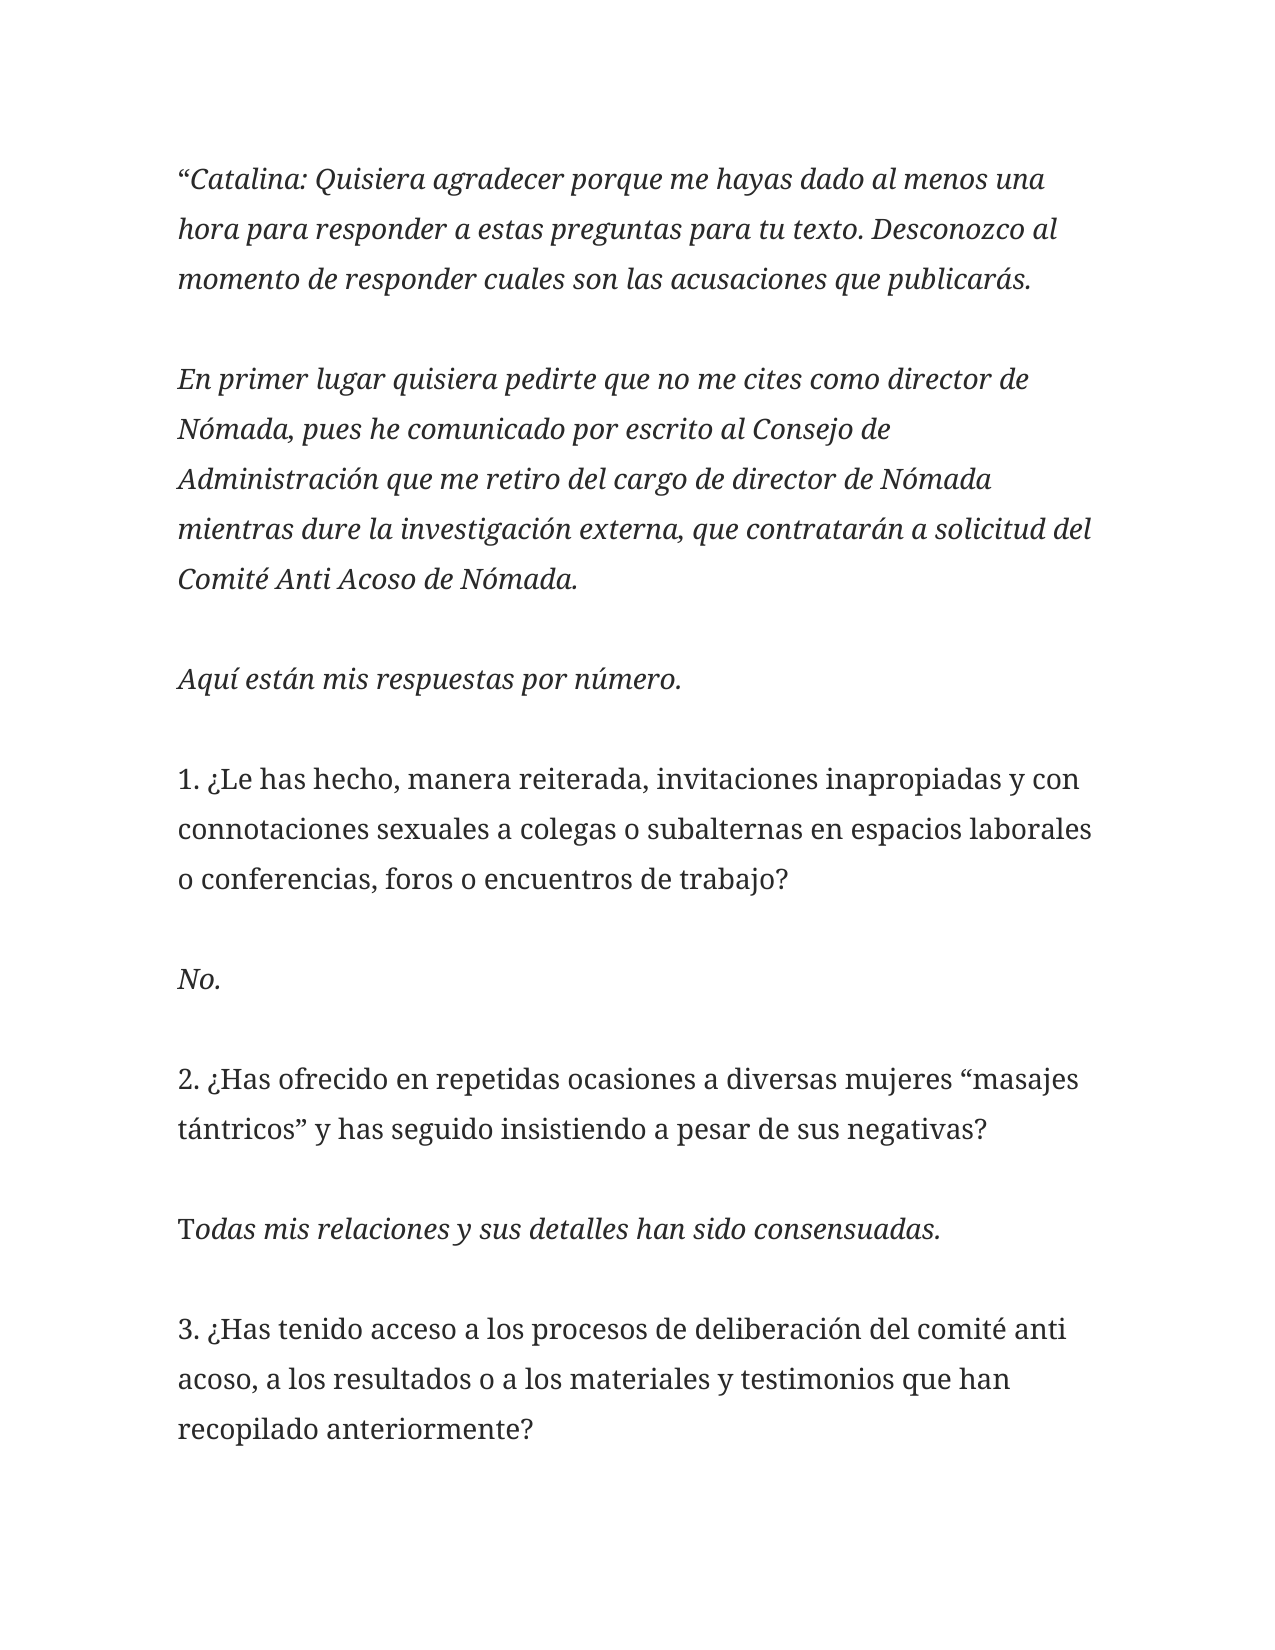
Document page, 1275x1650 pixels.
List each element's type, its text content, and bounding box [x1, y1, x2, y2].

text Aquí están mis respuestas por número. [177, 648, 1098, 698]
text 3. ¿Has tenido acceso a los procesos de deliberación del comité anti acoso, a los resultados o a los materiales y testimonios que han recopilado anteriormente? [177, 1298, 1098, 1448]
text “Catalina: Quisiera agradecer porque me hayas dado al menos una hora para responder a estas preguntas para tu texto. Desconozco al momento de responder cuales son las acusaciones que publicarás. [177, 148, 1098, 298]
text En primer lugar quisiera pedirte que no me cites como director de Nómada, pues he comunicado por escrito al Consejo de Administración que me retiro del cargo de director de Nómada mientras dure la investigación externa, que contratarán a solicitud del Comité Anti Acoso de Nómada. [177, 348, 1098, 598]
text 1. ¿Le has hecho, manera reiterada, invitaciones inapropiadas y con connotaciones sexuales a colegas o subalternas en espacios laborales o conferencias, foros o encuentros de trabajo? [177, 748, 1098, 898]
text Todas mis relaciones y sus detalles han sido consensuadas. [177, 1198, 1098, 1248]
text No. [177, 948, 1098, 998]
text 2. ¿Has ofrecido en repetidas ocasiones a diversas mujeres “masajes tántricos” y has seguido insistiendo a pesar de sus negativas? [177, 1048, 1098, 1148]
